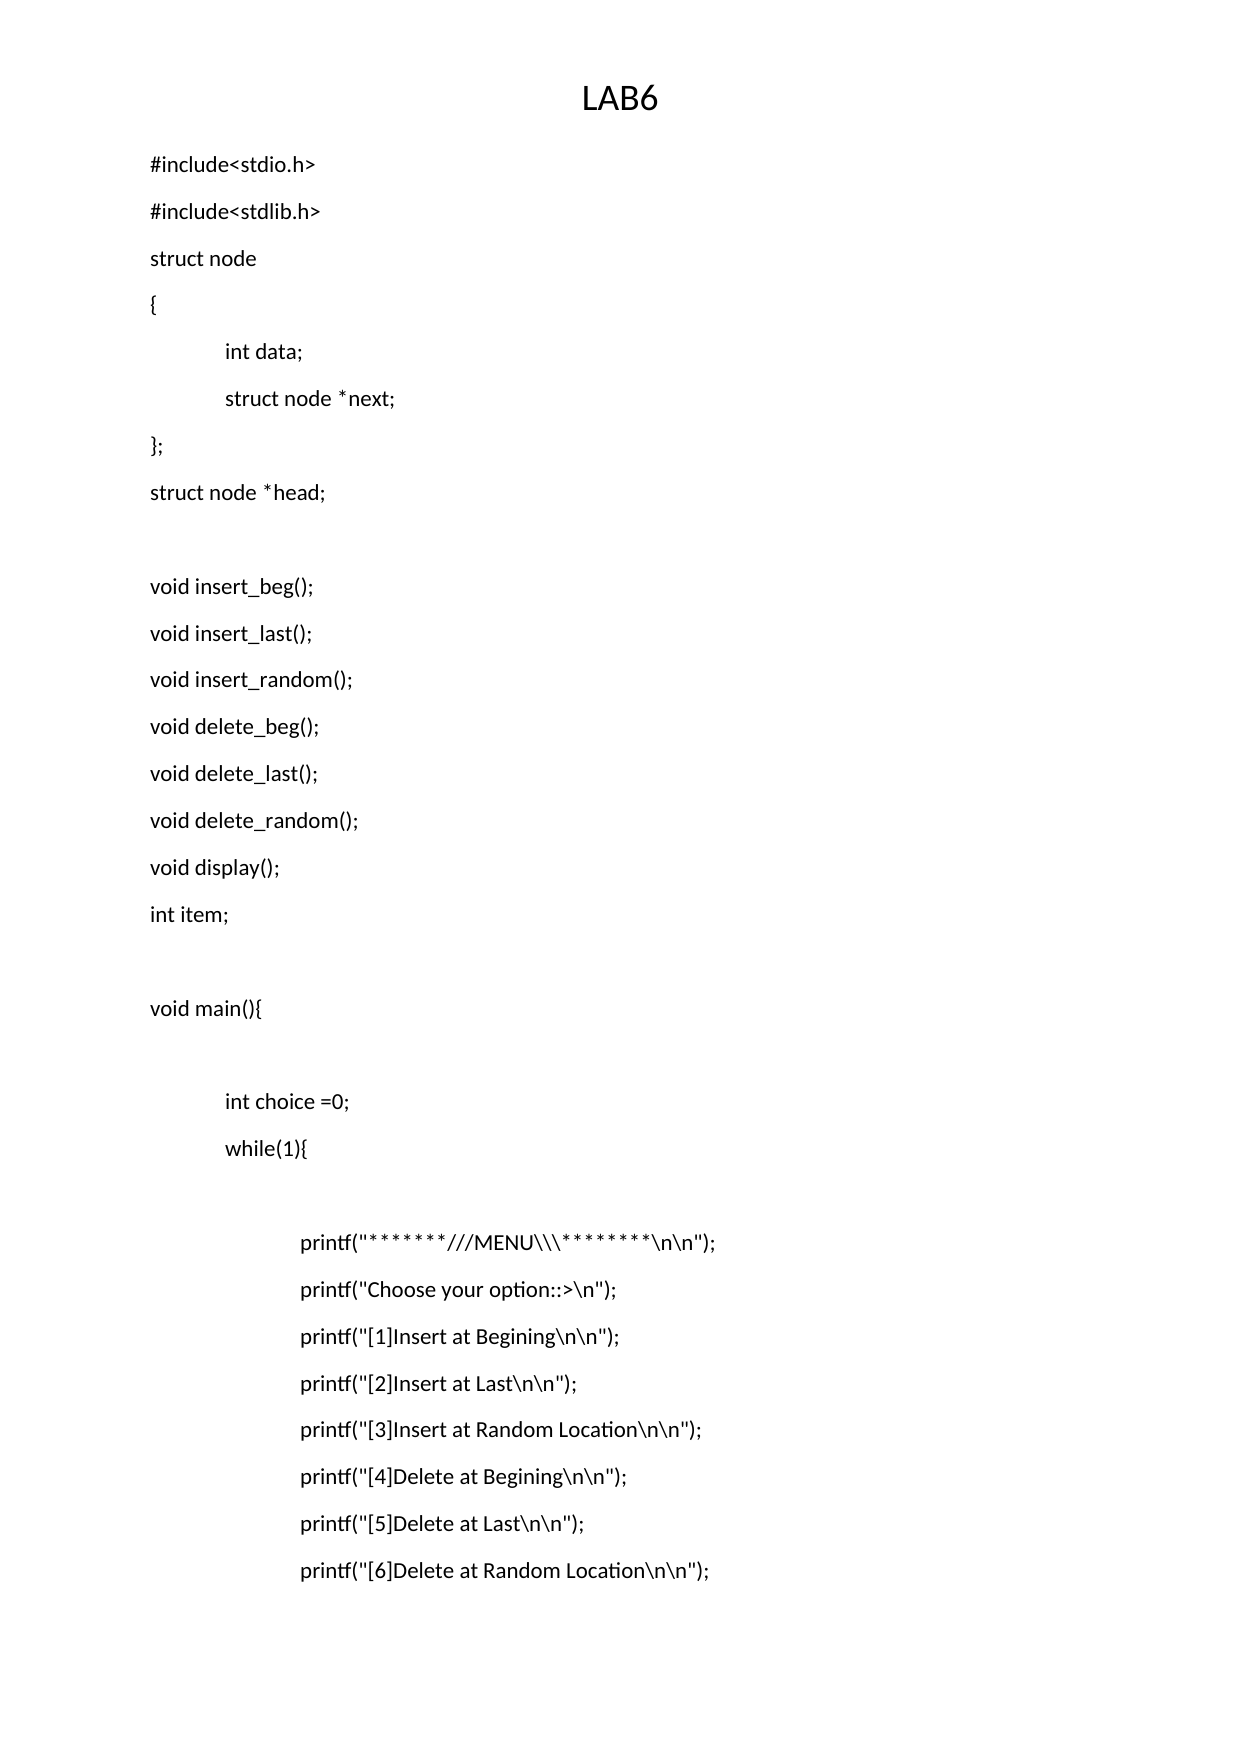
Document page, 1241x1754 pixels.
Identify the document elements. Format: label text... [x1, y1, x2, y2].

text struct node *next; [150, 384, 1090, 412]
text printf("[3]Insert at Random Location\n\n"); [150, 1416, 1090, 1444]
text printf("[5]Delete at Last\n\n"); [150, 1509, 1090, 1537]
text struct node [150, 244, 1090, 272]
text printf("*******///MENU\\\********\n\n"); [150, 1228, 1090, 1256]
text printf("[6]Delete at Random Location\n\n"); [150, 1556, 1090, 1584]
text void insert_beg(); [150, 572, 1090, 600]
text #include<stdio.h> [150, 150, 1090, 178]
text printf("Choose your option::>\n"); [150, 1275, 1090, 1303]
text struct node *head; [150, 478, 1090, 506]
text printf("[2]Insert at Last\n\n"); [150, 1369, 1090, 1397]
text while(1){ [150, 1134, 1090, 1162]
text printf("[4]Delete at Begining\n\n"); [150, 1462, 1090, 1491]
text { [150, 291, 1090, 319]
text void delete_random(); [150, 806, 1090, 834]
text int choice =0; [150, 1087, 1090, 1116]
text void main(){ [150, 994, 1090, 1022]
text }; [150, 431, 1090, 459]
text void delete_last(); [150, 759, 1090, 787]
text #include<stdlib.h> [150, 197, 1090, 225]
text void insert_random(); [150, 666, 1090, 694]
text void display(); [150, 853, 1090, 881]
text void delete_beg(); [150, 712, 1090, 741]
text void insert_last(); [150, 619, 1090, 647]
text int data; [150, 337, 1090, 366]
text int item; [150, 900, 1090, 928]
text printf("[1]Insert at Begining\n\n"); [150, 1322, 1090, 1350]
